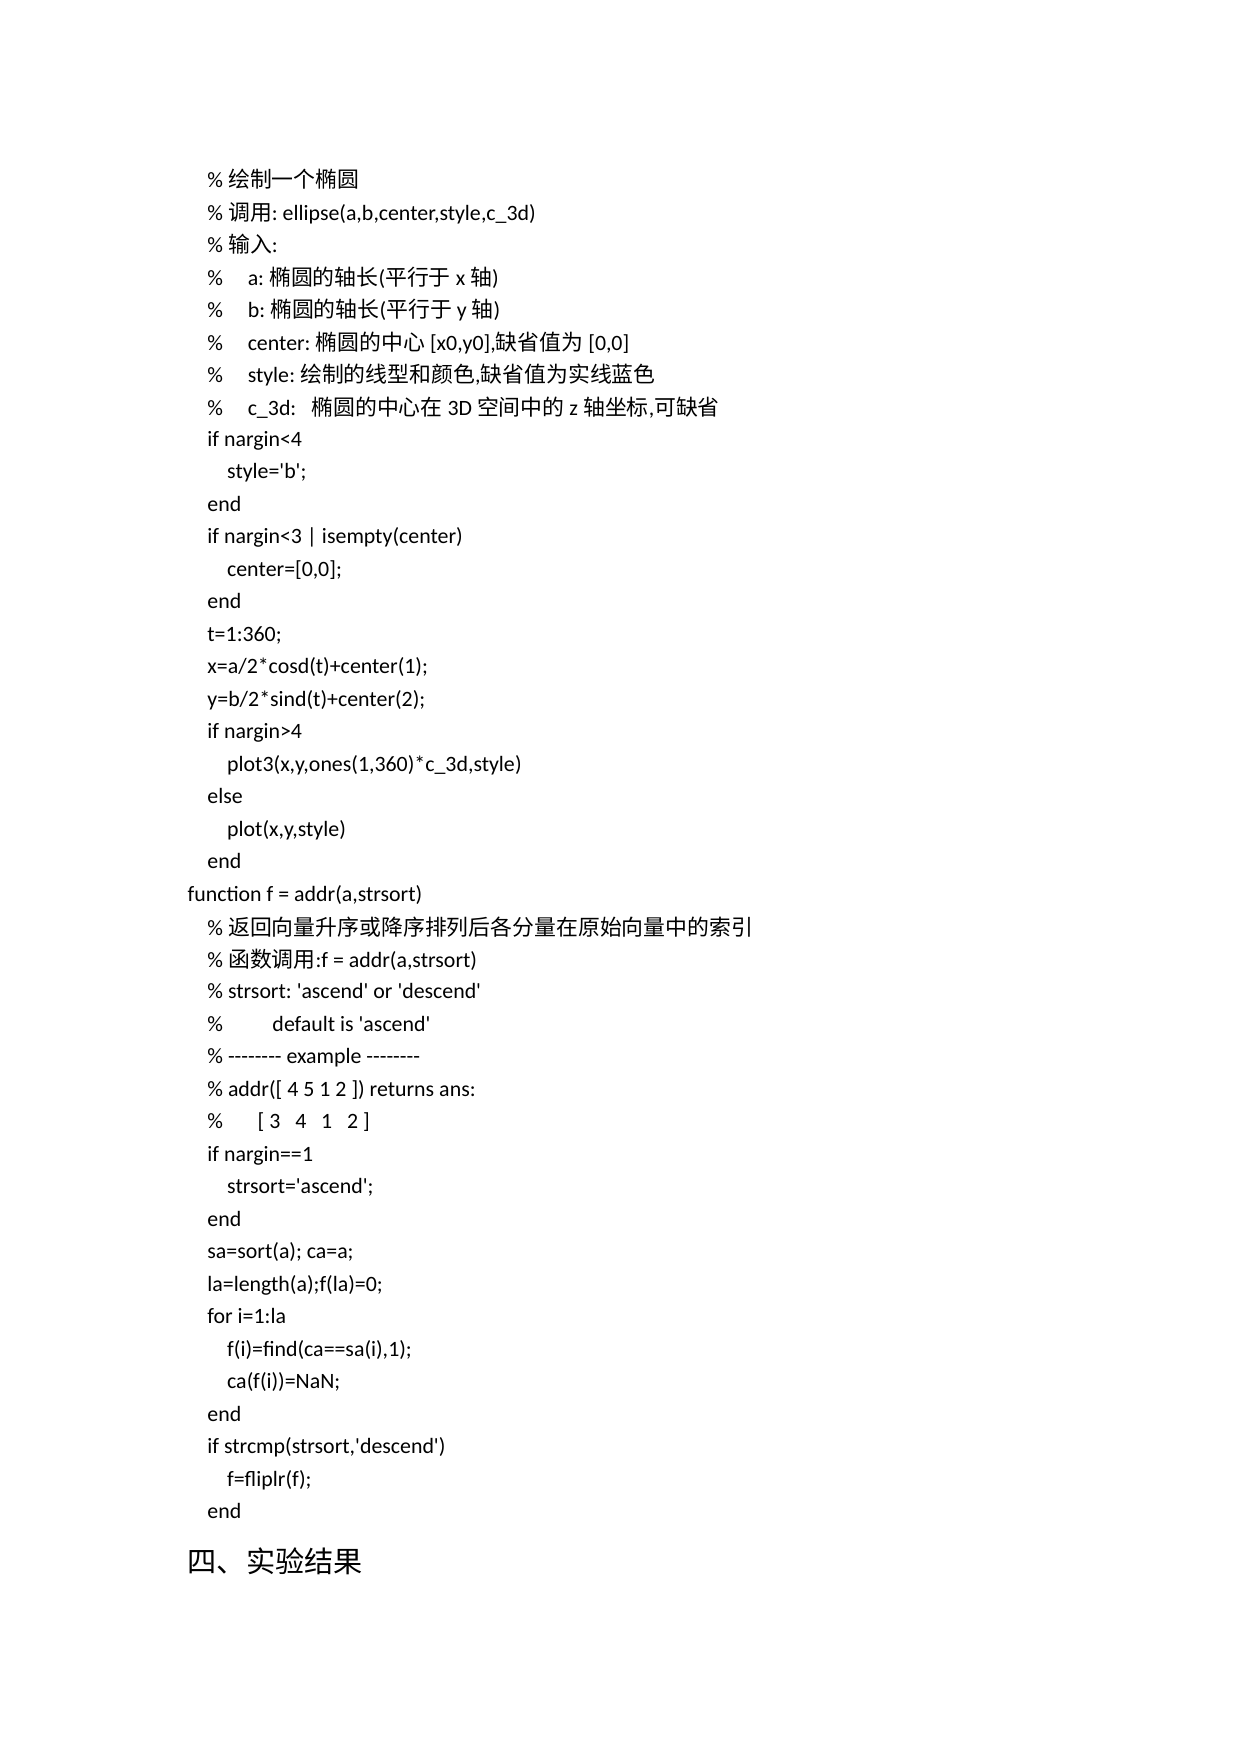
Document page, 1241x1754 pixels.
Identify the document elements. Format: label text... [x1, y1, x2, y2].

text if nargin<3 | isempty(center) [187, 519, 1053, 552]
text % 函数调用:f = addr(a,strsort) [187, 942, 1053, 974]
text % 输入: [187, 227, 1053, 259]
text end [187, 1397, 1053, 1429]
text f=fliplr(f); [187, 1462, 1053, 1494]
text plot3(x,y,ones(1,360)*c_3d,style) [187, 747, 1053, 779]
text % -------- example -------- [187, 1039, 1053, 1072]
text % c_3d: 椭圆的中心在 3D 空间中的 z 轴坐标,可缺省 [187, 389, 1053, 422]
text % b: 椭圆的轴长(平行于 y 轴) [187, 292, 1053, 324]
text sa=sort(a); ca=a; [187, 1234, 1053, 1267]
text function f = addr(a,strsort) [187, 877, 1053, 909]
text end [187, 1202, 1053, 1234]
text la=length(a);f(la)=0; [187, 1267, 1053, 1299]
text ca(f(i))=NaN; [187, 1364, 1053, 1397]
text 四、实验结果 [187, 1527, 1053, 1592]
text end [187, 844, 1053, 877]
text % strsort: 'ascend' or 'descend' [187, 974, 1053, 1007]
text if nargin<4 [187, 422, 1053, 454]
text if nargin==1 [187, 1137, 1053, 1169]
text end [187, 1494, 1053, 1527]
text % center: 椭圆的中心 [x0,y0],缺省值为 [0,0] [187, 324, 1053, 357]
text % 返回向量升序或降序排列后各分量在原始向量中的索引 [187, 909, 1053, 942]
text strsort='ascend'; [187, 1169, 1053, 1202]
text x=a/2*cosd(t)+center(1); [187, 649, 1053, 682]
text % style: 绘制的线型和颜色,缺省值为实线蓝色 [187, 357, 1053, 389]
text for i=1:la [187, 1299, 1053, 1332]
text center=[0,0]; [187, 552, 1053, 584]
text y=b/2*sind(t)+center(2); [187, 682, 1053, 714]
text if strcmp(strsort,'descend') [187, 1429, 1053, 1462]
text t=1:360; [187, 617, 1053, 649]
text % 调用: ellipse(a,b,center,style,c_3d) [187, 194, 1053, 227]
text plot(x,y,style) [187, 812, 1053, 844]
text % default is 'ascend' [187, 1007, 1053, 1039]
text % [ 3 4 1 2 ] [187, 1104, 1053, 1137]
text style='b'; [187, 454, 1053, 487]
text % 绘制一个椭圆 [187, 162, 1053, 194]
text end [187, 487, 1053, 519]
text else [187, 779, 1053, 812]
text % addr([ 4 5 1 2 ]) returns ans: [187, 1072, 1053, 1104]
text % a: 椭圆的轴长(平行于 x 轴) [187, 259, 1053, 292]
text if nargin>4 [187, 714, 1053, 747]
text end [187, 584, 1053, 617]
text f(i)=find(ca==sa(i),1); [187, 1332, 1053, 1364]
